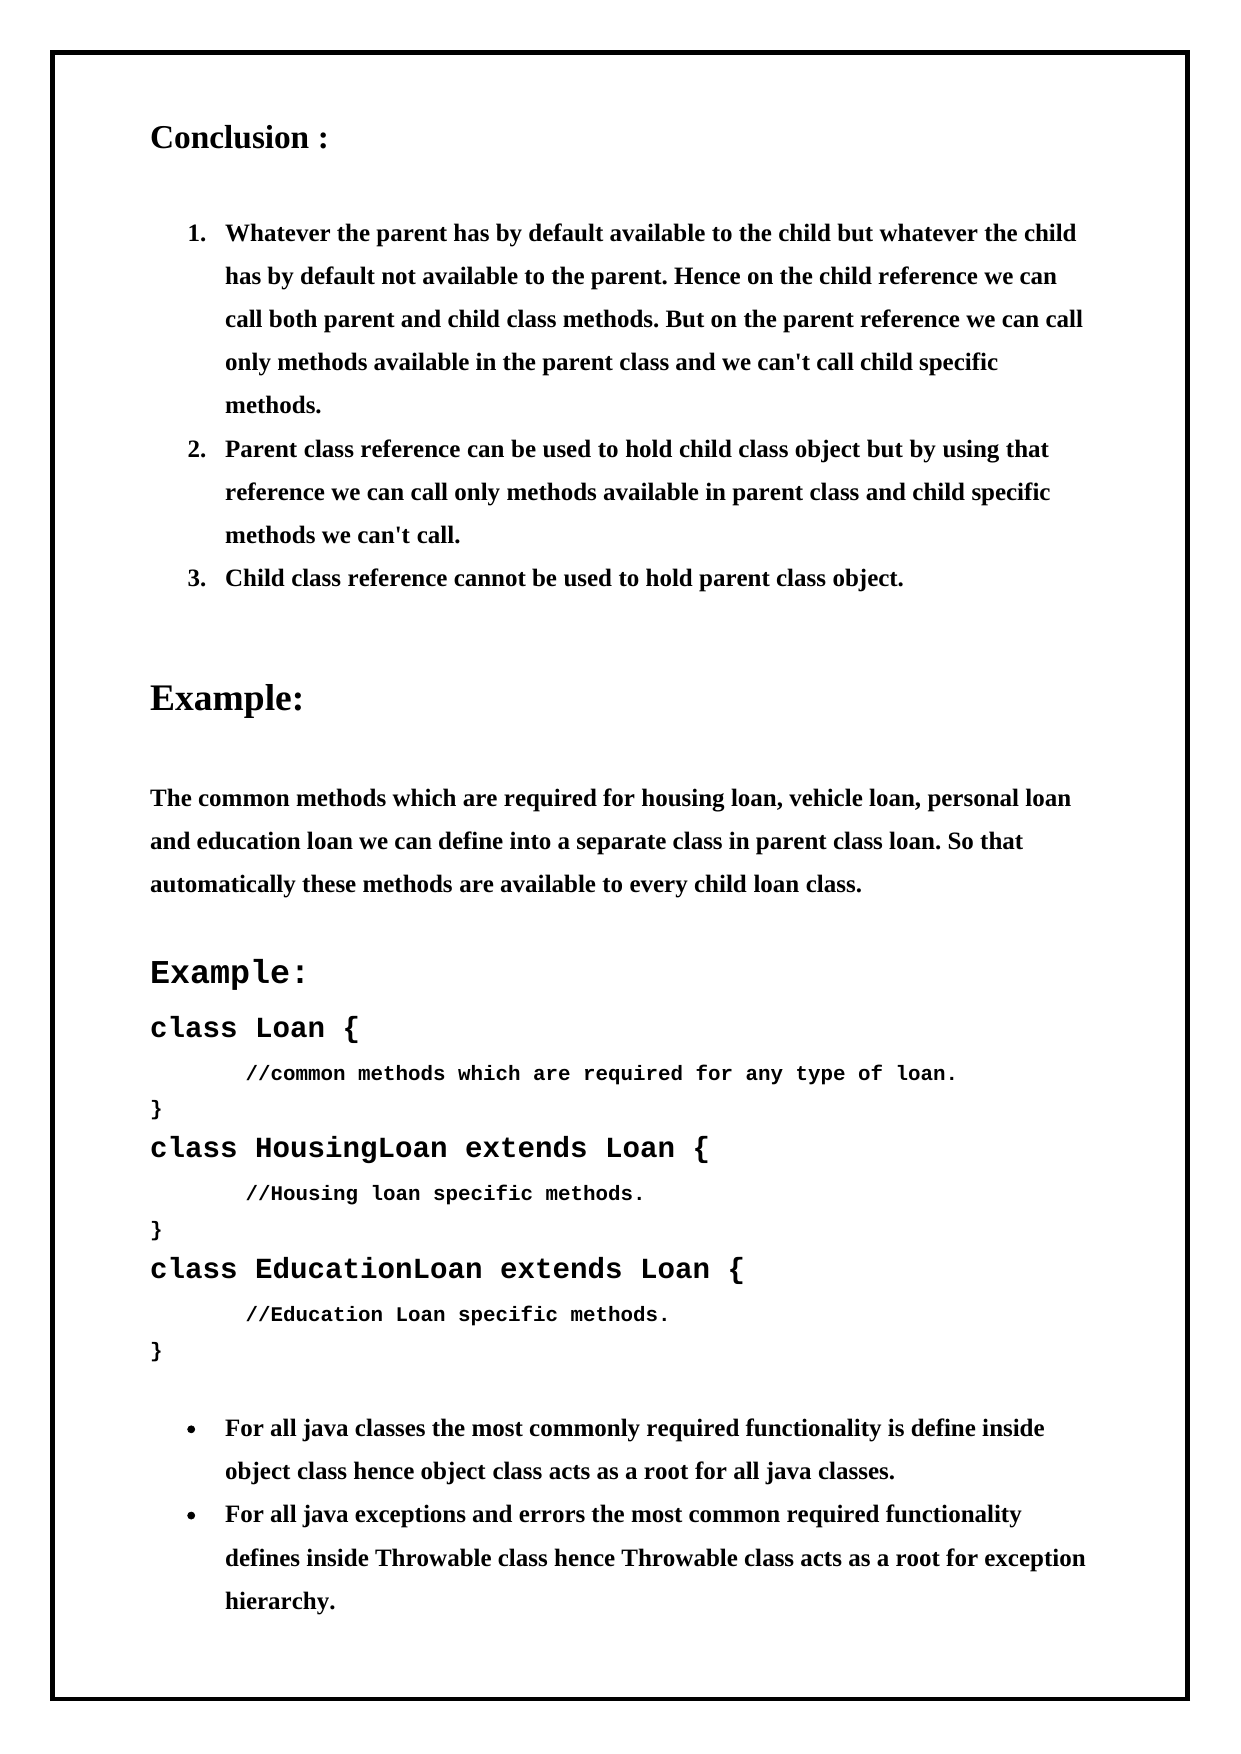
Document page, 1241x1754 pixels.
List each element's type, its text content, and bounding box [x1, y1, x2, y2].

text class EducationLoan extends Loan { [150, 1254, 1182, 1287]
text The common methods which are required for housing loan, vehicle loan, personal loan and education loan we can define into a separate class in parent class loan. So that automatically these methods are available to every child loan class. [150, 783, 1088, 898]
text Conclusion : [150, 117, 1182, 155]
list For all java exceptions and errors the most common required functionality defines inside Throwable class hence Throwable class acts as a root for exception hierarchy. [187, 1499, 1087, 1614]
list Child class reference cannot be used to hold parent class object. [187, 563, 1182, 592]
text //Housing loan specific methods. [245, 1183, 1182, 1207]
list Parent class reference can be used to hold child class object but by using that reference we can call only methods available in parent class and child specific methods we can't call. [187, 434, 1051, 549]
text class Loan { [150, 1013, 1182, 1046]
text //common methods which are required for any type of loan. [245, 1063, 1182, 1086]
text } [150, 1098, 1182, 1122]
text //Education Loan specific methods. [245, 1304, 1182, 1328]
text } [150, 1219, 1182, 1242]
list Whatever the parent has by default available to the child but whatever the child has by default not available to the parent. Hence on the child reference we can call both parent and child class methods. But on the parent reference we can call only methods available in the parent class and we can't call child specific methods. [187, 218, 1083, 419]
text Example: [150, 675, 1182, 718]
text } [150, 1339, 1182, 1363]
text Example: [150, 956, 1182, 994]
text class HousingLoan extends Loan { [150, 1134, 1182, 1167]
list For all java classes the most commonly required functionality is define inside object class hence object class acts as a root for all java classes. [187, 1413, 1047, 1485]
